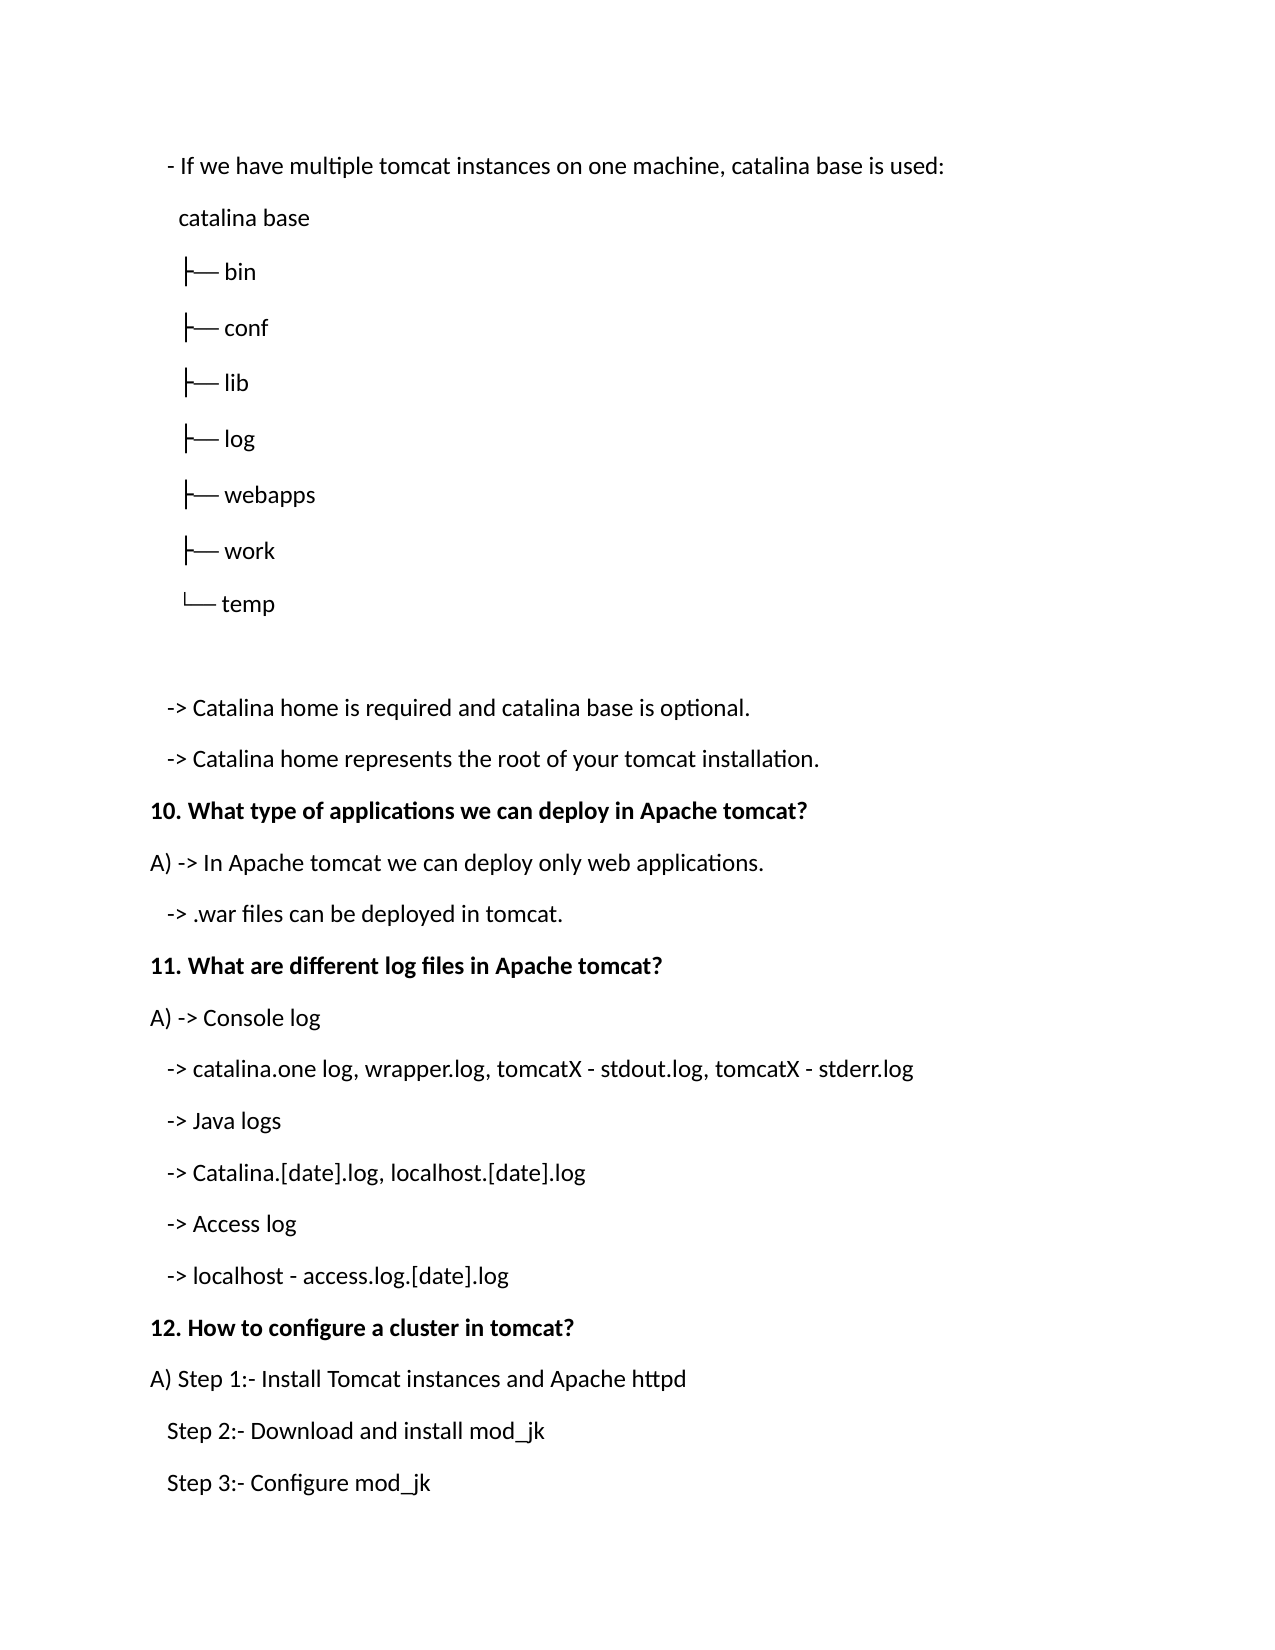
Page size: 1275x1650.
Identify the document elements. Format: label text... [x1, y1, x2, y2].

text 12. How to configure a cluster in tomcat? [150, 1312, 1125, 1342]
text 11. What are different log files in Apache tomcat? [150, 950, 1125, 981]
text -> catalina.one log, wrapper.log, tomcatX - stdout.log, tomcatX - stderr.log [150, 1053, 1125, 1084]
text -> Catalina home is required and catalina base is optional. [150, 692, 1125, 722]
text ├── conf [150, 309, 1125, 343]
text A) Step 1:- Install Tomcat instances and Apache httpd [150, 1363, 1125, 1394]
text ├── bin [150, 253, 1125, 287]
text ├── lib [150, 365, 1125, 399]
text -> .war files can be deployed in tomcat. [150, 898, 1125, 929]
text ├── log [150, 421, 1125, 455]
text -> Java logs [150, 1105, 1125, 1136]
text Step 3:- Configure mod_jk [150, 1467, 1125, 1497]
text A) -> Console log [150, 1002, 1125, 1032]
text └── temp [150, 588, 1125, 619]
text 10. What type of applications we can deploy in Apache tomcat? [150, 795, 1125, 826]
text -> Access log [150, 1208, 1125, 1239]
text -> Catalina.[date].log, localhost.[date].log [150, 1157, 1125, 1187]
text Step 2:- Download and install mod_jk [150, 1415, 1125, 1446]
text ├── webapps [150, 477, 1125, 511]
text -> localhost - access.log.[date].log [150, 1260, 1125, 1291]
text ├── work [150, 532, 1125, 567]
text A) -> In Apache tomcat we can deploy only web applications. [150, 847, 1125, 877]
text -> Catalina home represents the root of your tomcat installation. [150, 743, 1125, 774]
text - If we have multiple tomcat instances on one machine, catalina base is used: [150, 150, 1125, 181]
text catalina base [150, 202, 1125, 232]
